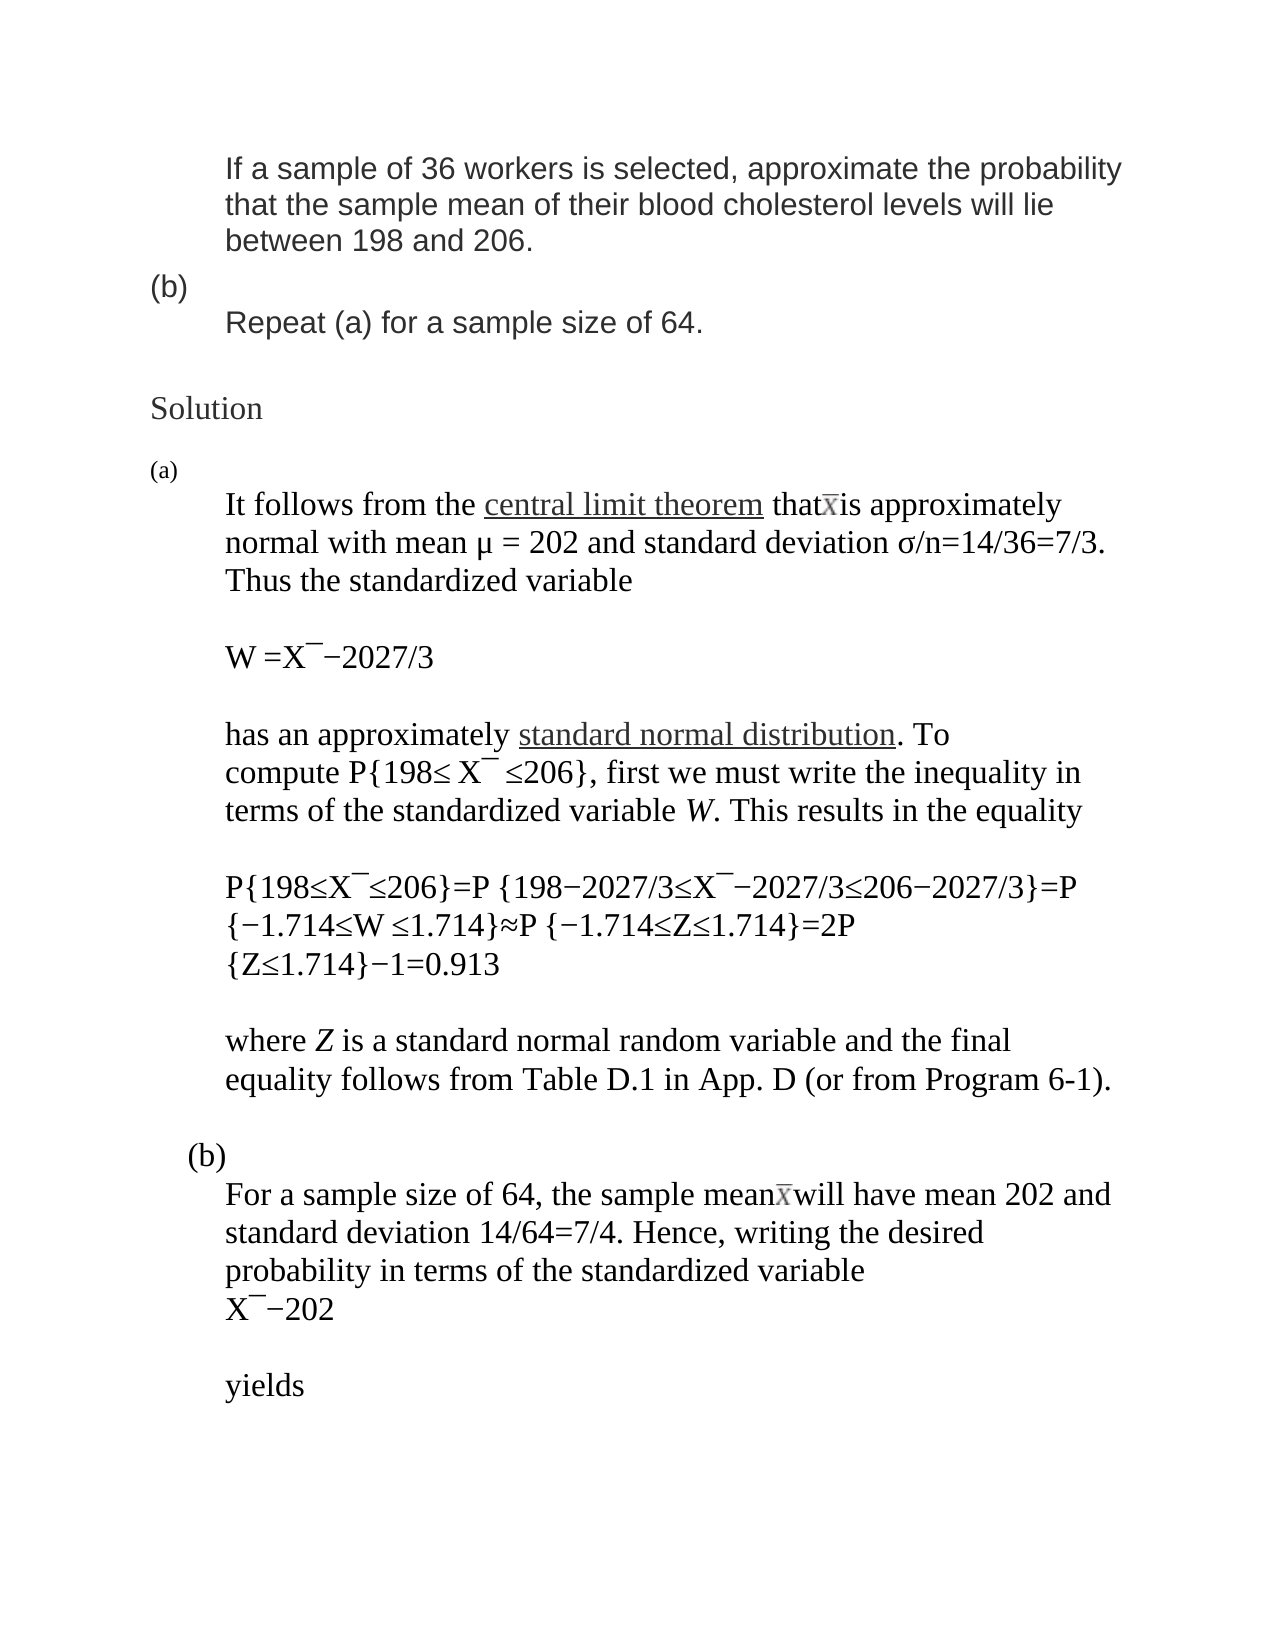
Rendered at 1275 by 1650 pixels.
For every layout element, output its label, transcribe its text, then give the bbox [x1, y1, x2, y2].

text Solution [150, 388, 1125, 426]
text P{198≤X¯≤206}=P {198−2027/3≤X¯−2027/3≤206−2027/3}=P {−1.714≤W ≤1.714}≈P {−1.714≤Z≤1.714}=2P {Z≤1.714}−1=0.913 [225, 867, 1125, 982]
text (b) [150, 268, 1125, 304]
text If a sample of 36 workers is selected, approximate the probability that the sample mean of their blood cholesterol levels will lie between 198 and 206. [225, 150, 1125, 258]
text has an approximately standard normal distribution. To compute P{198≤ X¯ ≤206}, first we must write the inequality in terms of the standardized variable W. This results in the equality [225, 714, 1125, 829]
text (b) [187, 1136, 1125, 1174]
picture [822, 494, 840, 515]
text For a sample size of 64, the sample meanwill have mean 202 and standard deviation 14/64=7/4. Hence, writing the desired probability in terms of the standardized variable [225, 1174, 1125, 1289]
text where Z is a standard normal random variable and the final equality follows from Table D.1 in App. D (or from Program 6-1). [225, 1021, 1125, 1097]
text Repeat (a) for a sample size of 64. [225, 304, 1125, 340]
text (a) [150, 455, 1125, 484]
text yields [225, 1366, 1125, 1404]
text W =X¯−2027/3 [225, 637, 1125, 676]
text X¯−202 [225, 1289, 1125, 1327]
picture [775, 1184, 793, 1205]
text It follows from the central limit theorem thatis approximately normal with mean μ = 202 and standard deviation σ/n=14/36=7/3. Thus the standardized variable [225, 484, 1125, 599]
